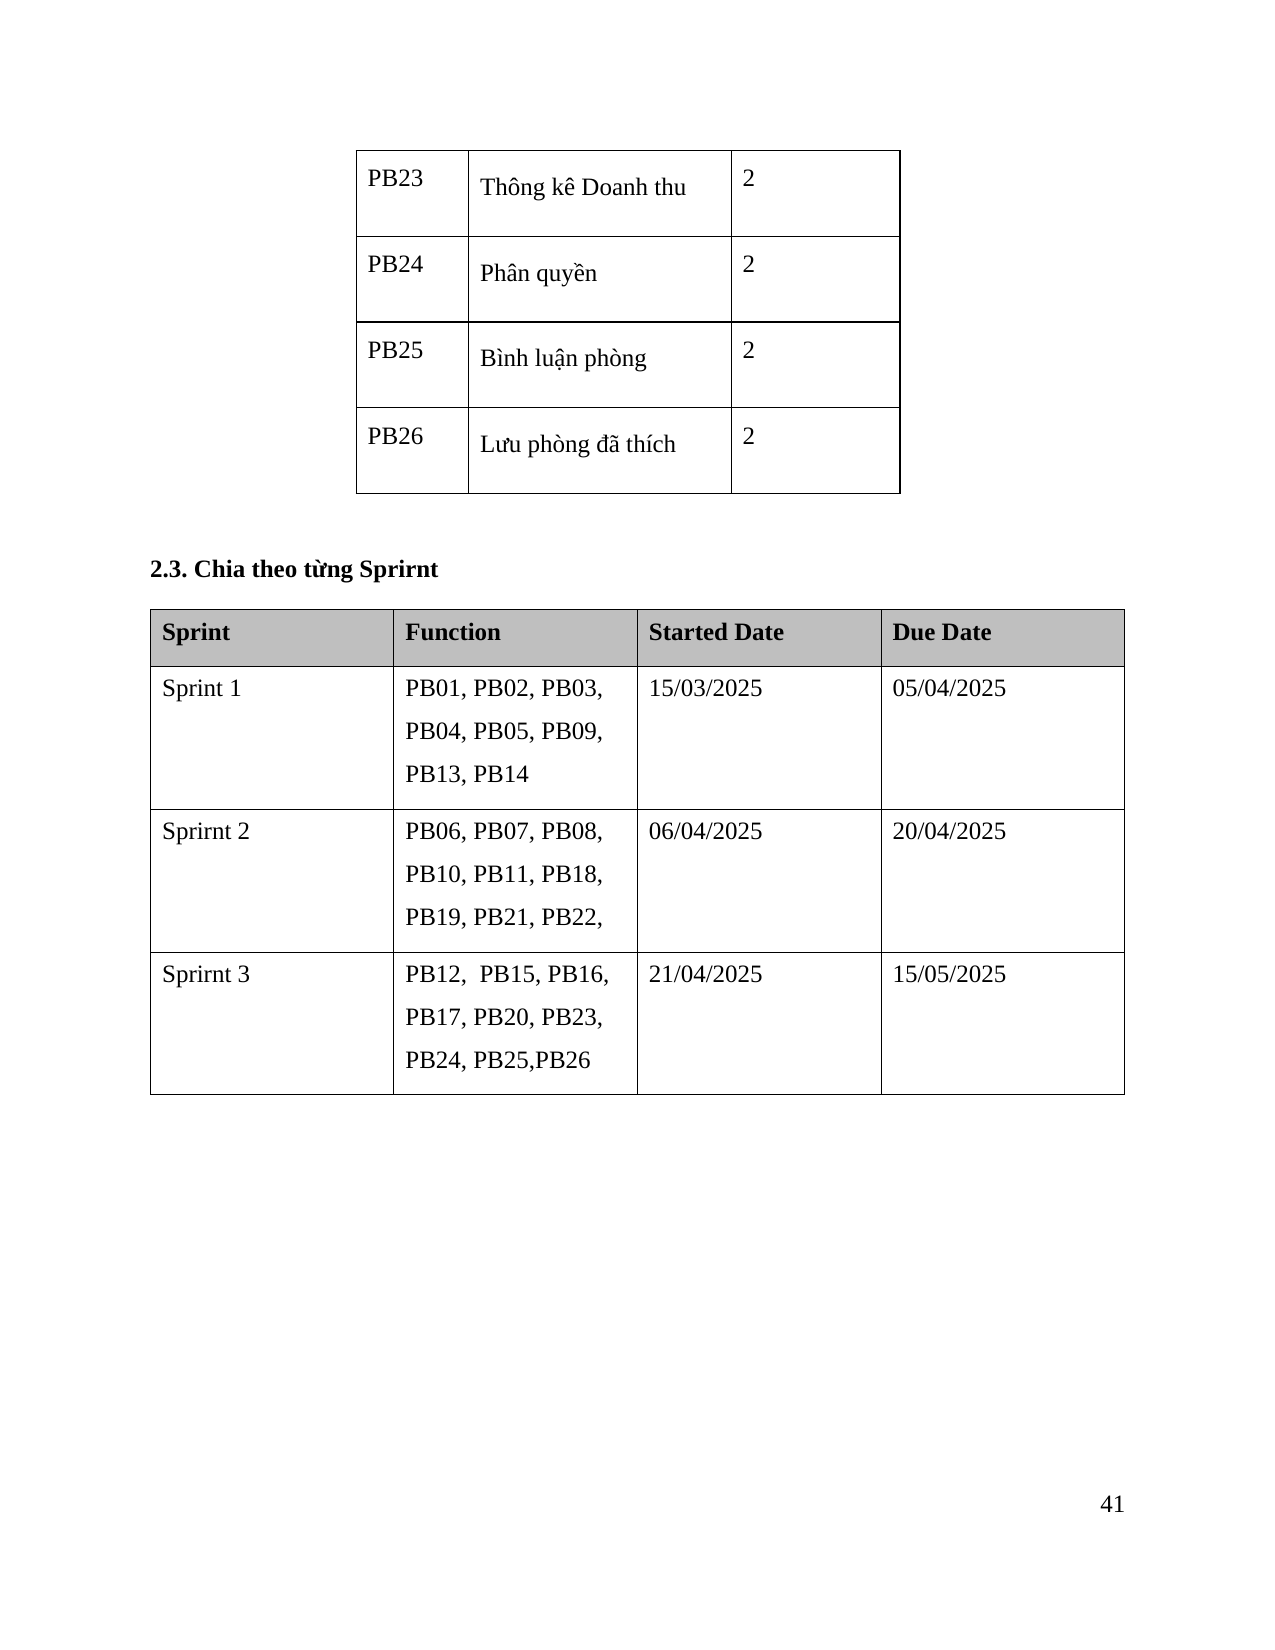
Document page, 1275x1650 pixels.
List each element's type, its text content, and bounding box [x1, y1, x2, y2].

table_cell Bình luận phòng [469, 323, 731, 407]
table_cell Thông kê Doanh thu [469, 151, 731, 236]
table_cell PB06, PB07, PB08, PB10, PB11, PB18, PB19, PB21, PB22, [394, 810, 637, 952]
table_cell Sprint 1 [151, 667, 393, 809]
table_cell PB23 [357, 151, 468, 236]
table_cell PB01, PB02, PB03, PB04, PB05, PB09, PB13, PB14 [394, 667, 637, 809]
table_cell 21/04/2025 [638, 953, 881, 1094]
table_header Due Date [882, 610, 1124, 666]
table_cell Phân quyền [469, 237, 731, 321]
table_cell PB25 [357, 323, 468, 407]
table_cell 2 [732, 323, 899, 407]
table_cell 15/05/2025 [882, 953, 1124, 1094]
table_cell 20/04/2025 [882, 810, 1124, 952]
table_cell 05/04/2025 [882, 667, 1124, 809]
table_header Started Date [638, 610, 881, 666]
table_cell 15/03/2025 [638, 667, 881, 809]
table_cell Sprirnt 3 [151, 953, 393, 1094]
table_cell 2 [732, 151, 899, 236]
table_cell 2 [732, 237, 899, 321]
table_cell 06/04/2025 [638, 810, 881, 952]
subtitle 2.3. Chia theo từng Sprirnt [150, 554, 1125, 582]
table_cell PB24 [357, 237, 468, 321]
table_cell Sprirnt 2 [151, 810, 393, 952]
table_header Function [394, 610, 637, 666]
table_cell 2 [732, 408, 899, 493]
table_cell Lưu phòng đã thích [469, 408, 731, 493]
table_header Sprint [151, 610, 393, 666]
table_cell PB12, PB15, PB16, PB17, PB20, PB23, PB24, PB25,PB26 [394, 953, 637, 1094]
table_cell PB26 [357, 408, 468, 493]
